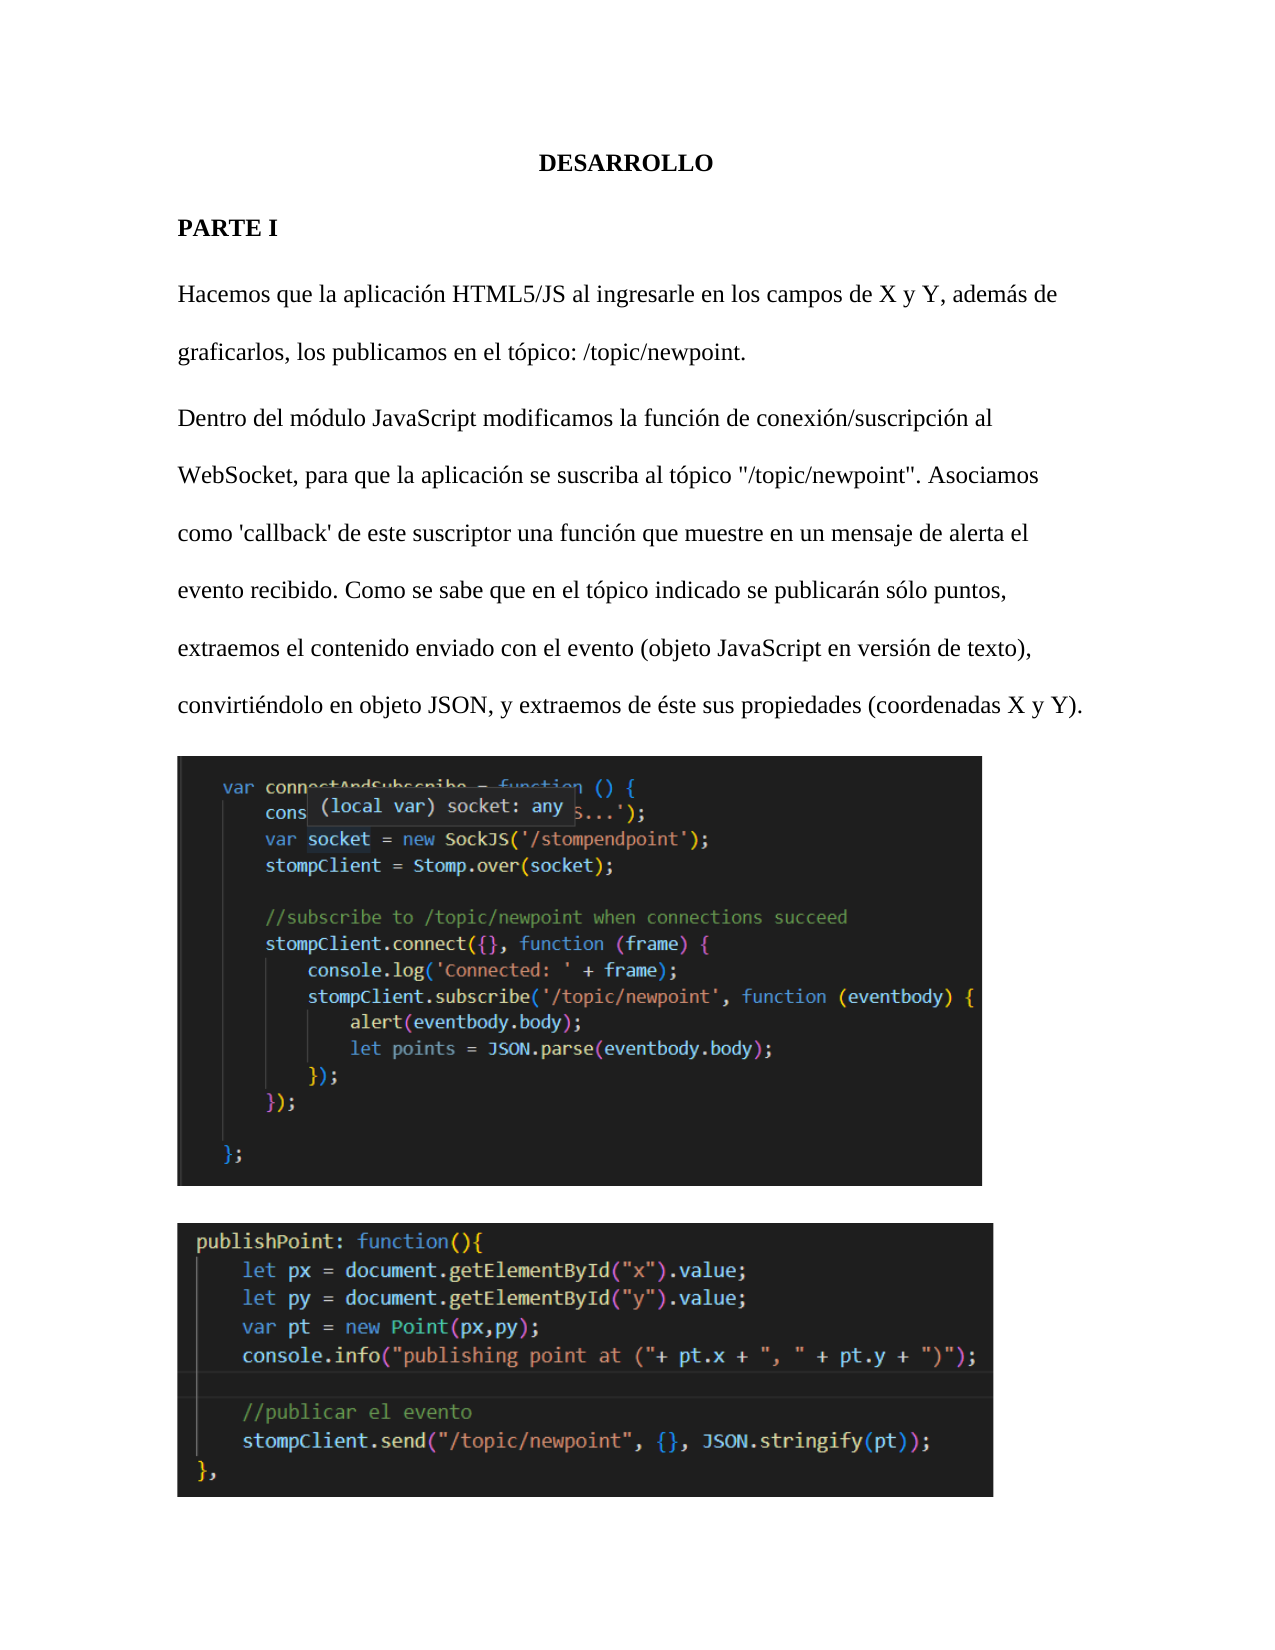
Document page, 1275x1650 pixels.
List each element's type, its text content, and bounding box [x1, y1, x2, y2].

subtitle PARTE I [177, 213, 1093, 242]
subtitle Dentro del módulo JavaScript modificamos la función de conexión/suscripción al WebSocket, para que la aplicación se suscriba al tópico "/topic/newpoint". Asociamos como 'callback' de este suscriptor una función que muestre en un mensaje de alerta el evento recibido. Como se sabe que en el tópico indicado se publicarán sólo puntos, extraemos el contenido enviado con el evento (objeto JavaScript en versión de texto), convirtiéndolo en objeto JSON, y extraemos de éste sus propiedades (coordenadas X y Y). [177, 403, 1093, 719]
picture [177, 756, 983, 1186]
subtitle Hacemos que la aplicación HTML5/JS al ingresarle en los campos de X y Y, además de graficarlos, los publicamos en el tópico: /topic/newpoint. [177, 279, 1093, 366]
subtitle DESARROLLO [412, 148, 840, 176]
picture [177, 1223, 994, 1497]
